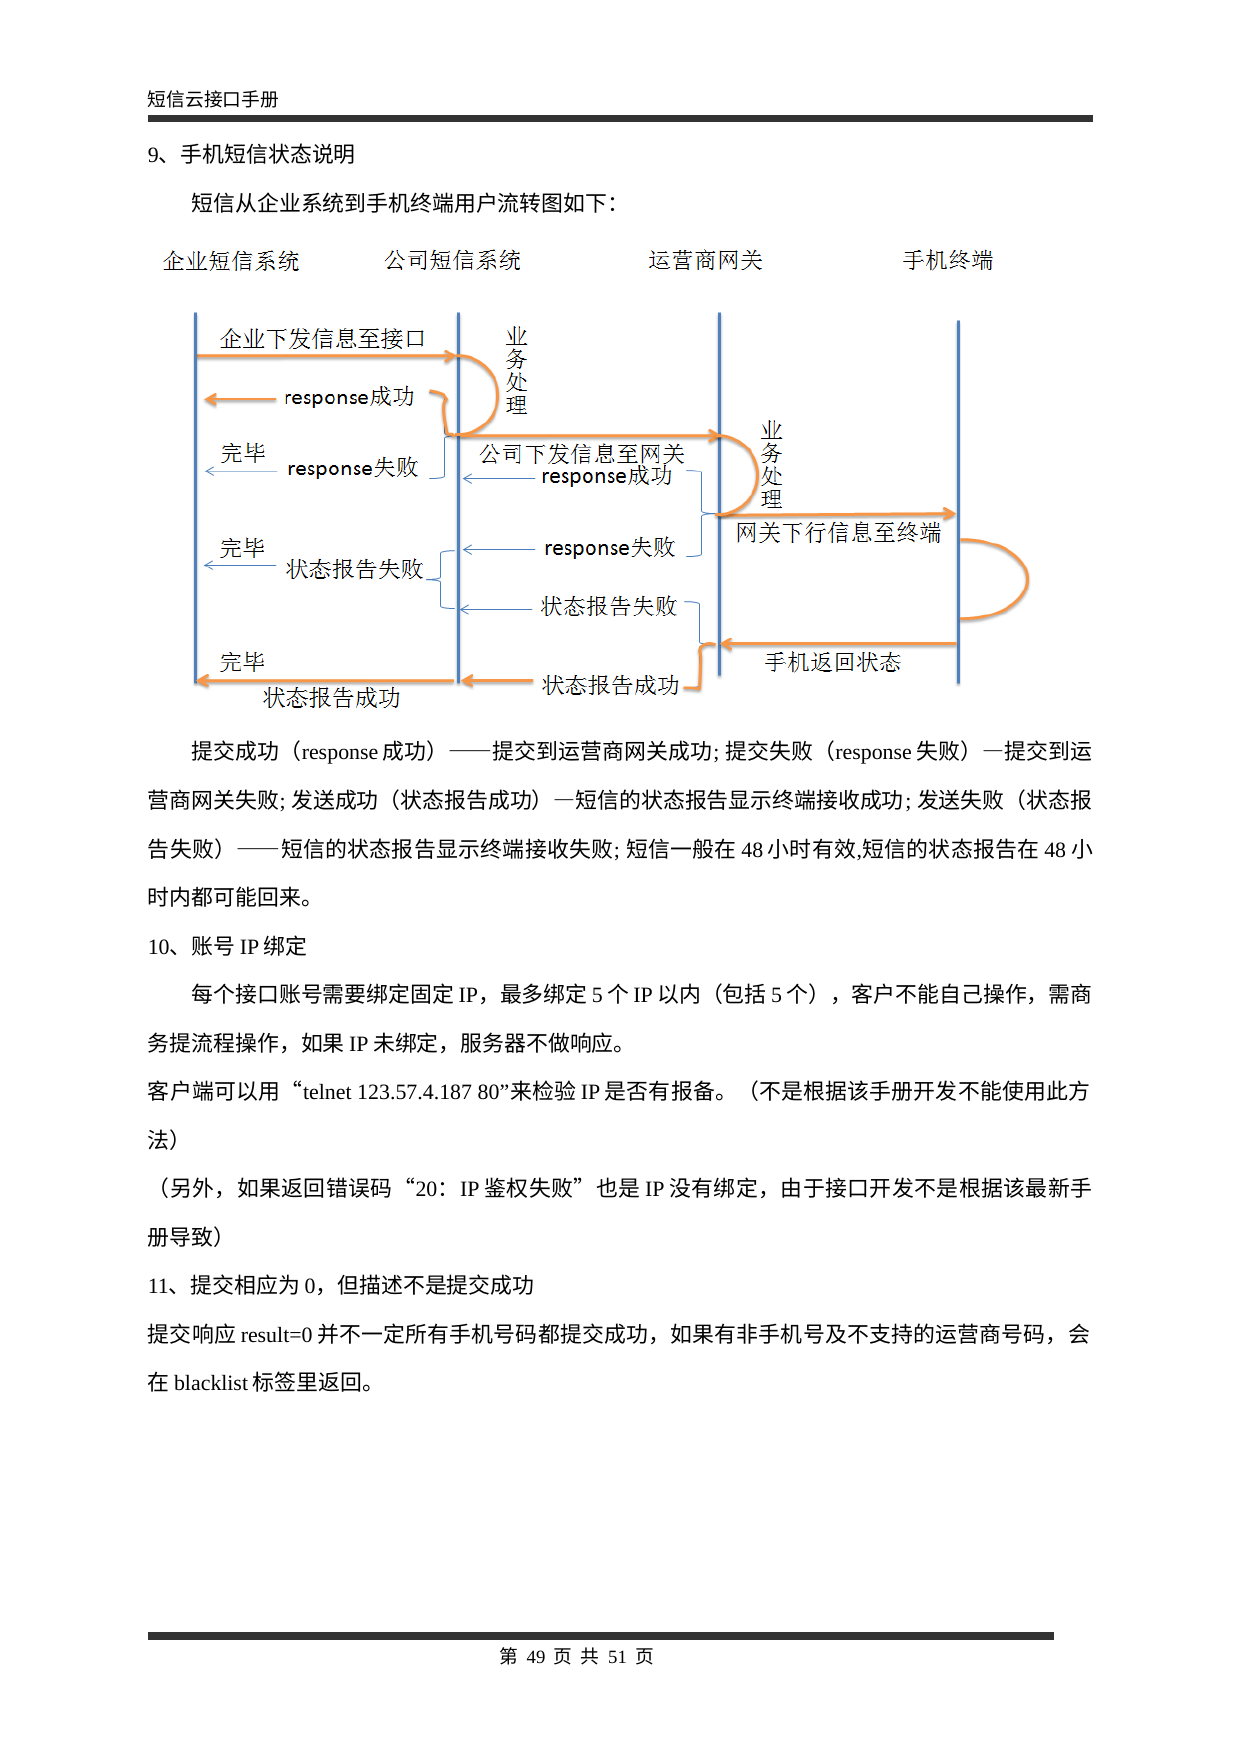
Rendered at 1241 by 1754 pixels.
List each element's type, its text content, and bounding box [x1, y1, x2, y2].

text 每个接口账号需要绑定固定IP，最多绑定5个IP以内（包括5个），客户不能自己操作，需商务提流程操作，如果IP未绑定，服务器不做响应。 [148, 977, 1092, 1058]
text 10、账号IP绑定 [148, 928, 1092, 961]
text 11、提交相应为0，但描述不是提交成功 [148, 1268, 1092, 1300]
text （另外，如果返回错误码“20：IP鉴权失败”也是IP没有绑定，由于接口开发不是根据该最新手册导致） [148, 1171, 1092, 1252]
text 提交成功（response成功）——提交到运营商网关成功; 提交失败（response失败）—提交到运营商网关失败; 发送成功（状态报告成功）—短信的状态报告显示终端接收成功; 发送失败（状态报告失败）——短信的状态报告显示终端接收失败; 短信一般在48小时有效,短信的状态报告在48小时内都可能回来。 [148, 734, 1092, 912]
text 短信从企业系统到手机终端用户流转图如下： [148, 185, 1092, 218]
text 客户端可以用“telnet 123.57.4.187 80”来检验IP是否有报备。（不是根据该手册开发不能使用此方法） [148, 1074, 1092, 1155]
text 提交响应result=0并不一定所有手机号码都提交成功，如果有非手机号及不支持的运营商号码，会在blacklist标签里返回。 [148, 1316, 1092, 1397]
picture [147, 233, 1053, 710]
text 9、手机短信状态说明 [148, 137, 1092, 169]
